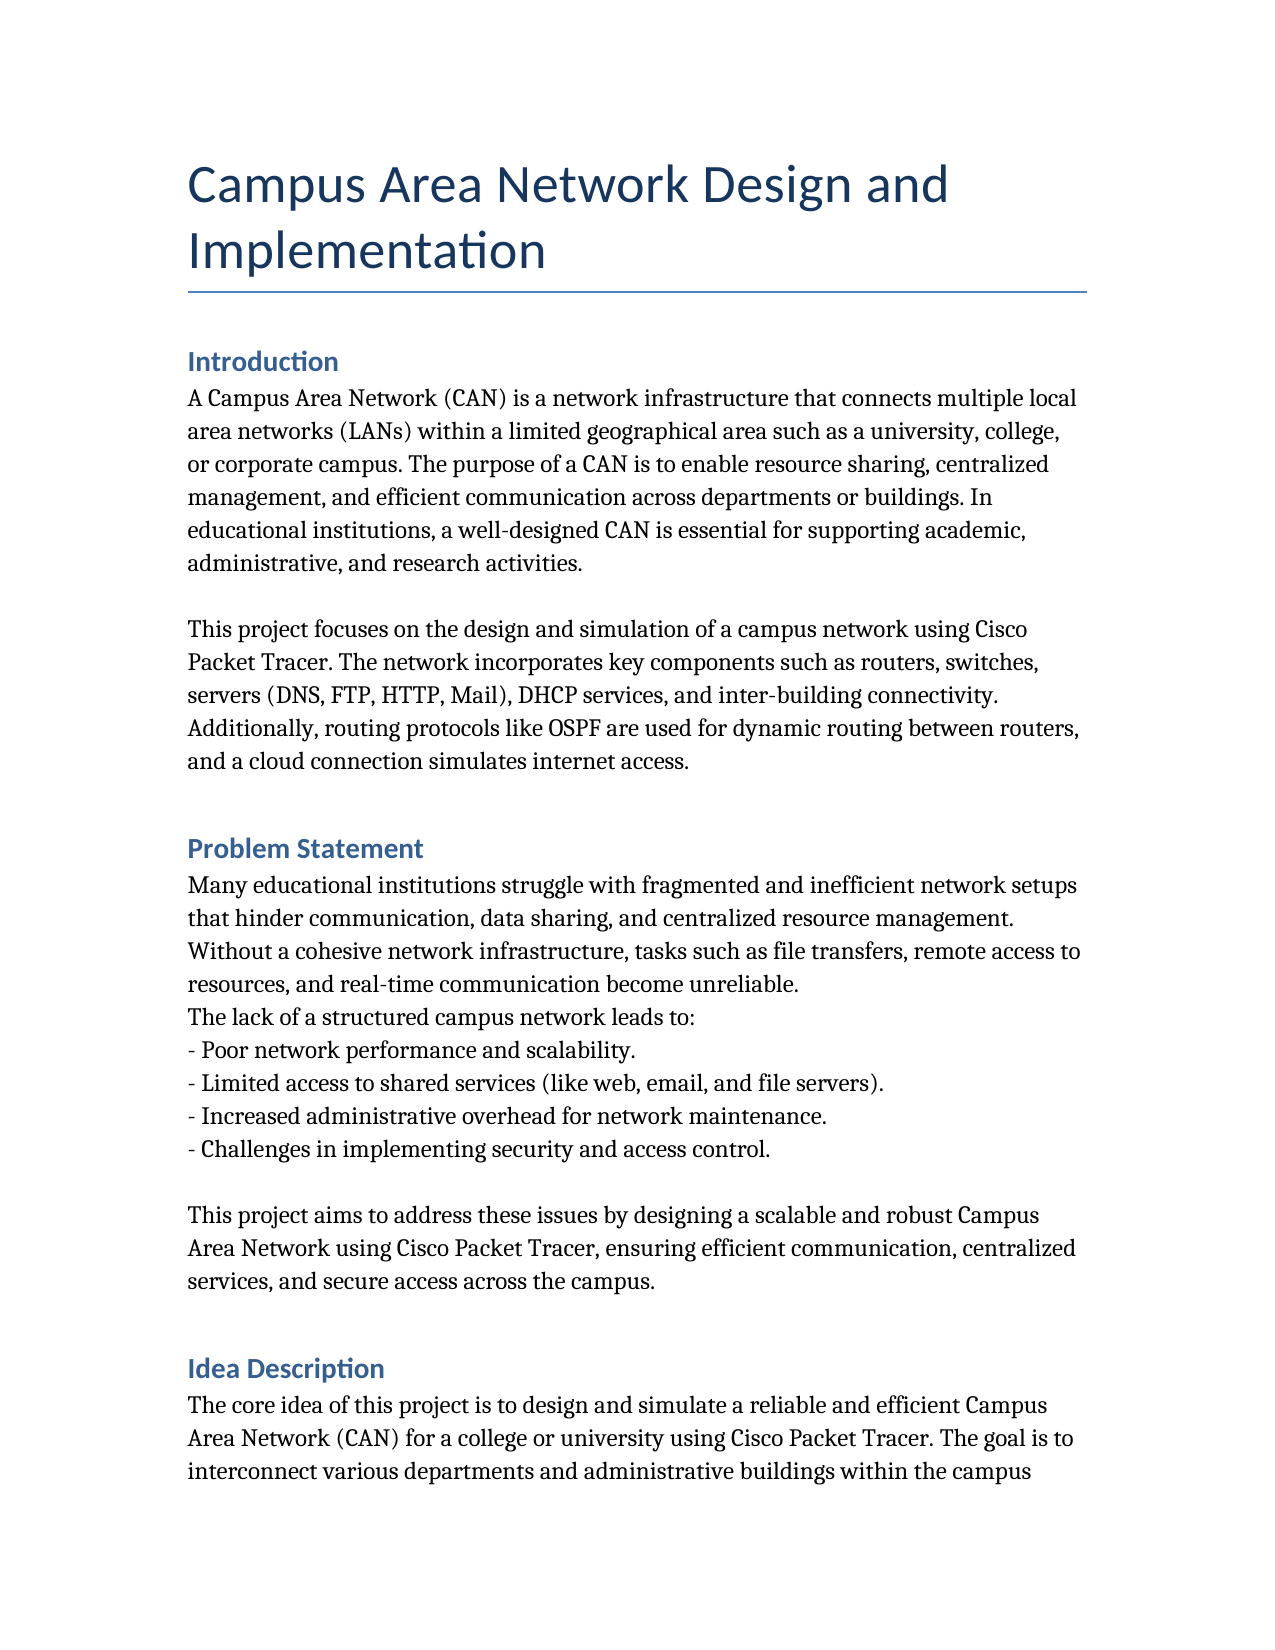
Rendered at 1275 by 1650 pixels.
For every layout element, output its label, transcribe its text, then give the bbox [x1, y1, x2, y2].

title Campus Area Network Design and Implementation [187, 150, 1087, 293]
subtitle Idea Description [187, 1350, 1087, 1386]
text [187, 1391, 1087, 1486]
text Many educational institutions struggle with fragmented and inefficient network setups that hinder communication, data sharing, and centralized resource management. Without a cohesive network infrastructure, tasks such as file transfers, remote access to resources, and real-time communication become unreliable. The lack of a structured campus network leads to: - Poor network performance and scalability. - Limited access to shared services (like web, email, and file servers). - Increased administrative overhead for network maintenance. - Challenges in implementing security and access control. This project aims to address these issues by designing a scalable and robust Campus Area Network using Cisco Packet Tracer, ensuring efficient communication, centralized services, and secure access across the campus. [187, 871, 1087, 1296]
subtitle Introduction [187, 343, 1087, 378]
text A Campus Area Network (CAN) is a network infrastructure that connects multiple local area networks (LANs) within a limited geographical area such as a university, college, or corporate campus. The purpose of a CAN is to enable resource sharing, centralized management, and efficient communication across departments or buildings. In educational institutions, a well-designed CAN is essential for supporting academic, administrative, and research activities. This project focuses on the design and simulation of a campus network using Cisco Packet Tracer. The network incorporates key components such as routers, switches, servers (DNS, FTP, HTTP, Mail), DHCP services, and inter-building connectivity. Additionally, routing protocols like OSPF are used for dynamic routing between routers, and a cloud connection simulates internet access. [187, 384, 1087, 776]
subtitle Problem Statement [187, 830, 1087, 866]
